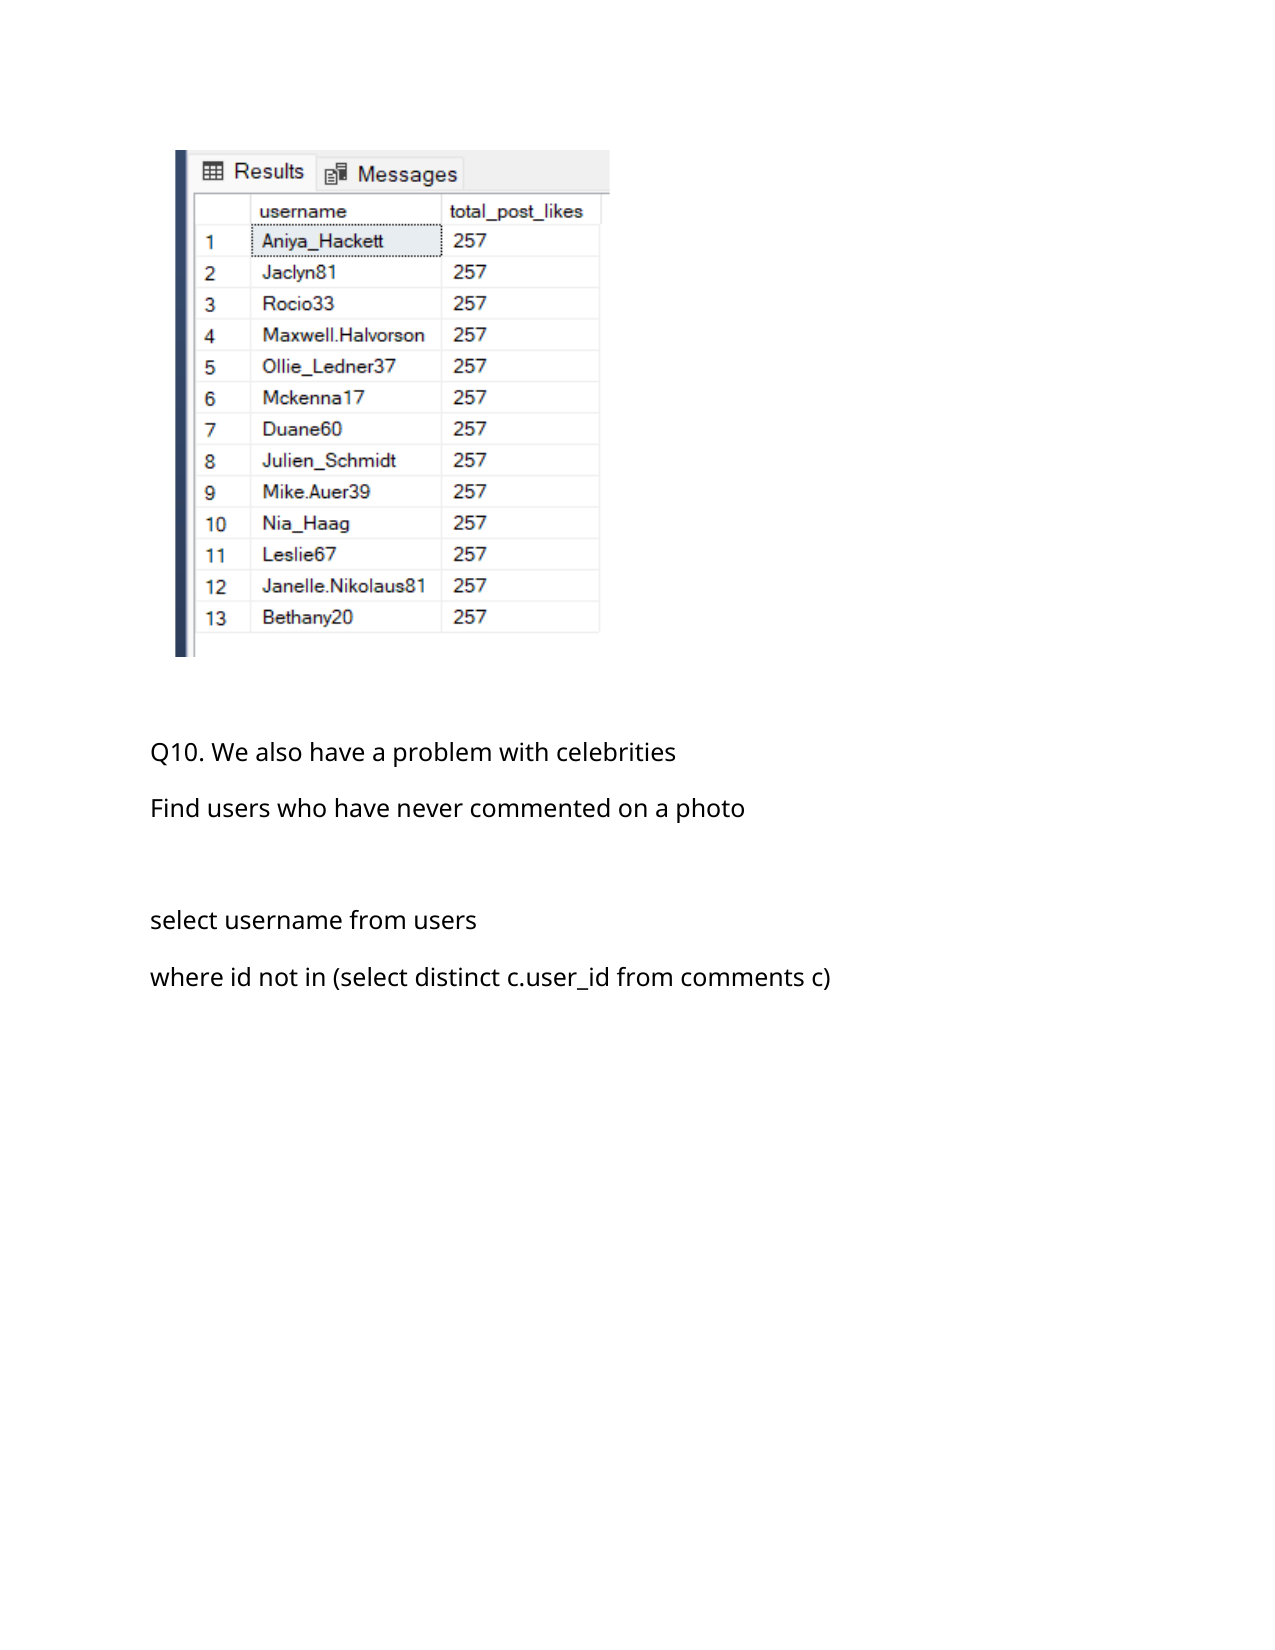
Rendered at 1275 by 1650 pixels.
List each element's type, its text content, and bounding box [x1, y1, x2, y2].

text where id not in (select distinct c.user_id from comments c) [150, 959, 1125, 993]
text Q10. We also have a problem with celebrities [150, 734, 1125, 769]
text Find users who have never commented on a photo [150, 791, 1125, 825]
text select username from users [150, 903, 1125, 937]
